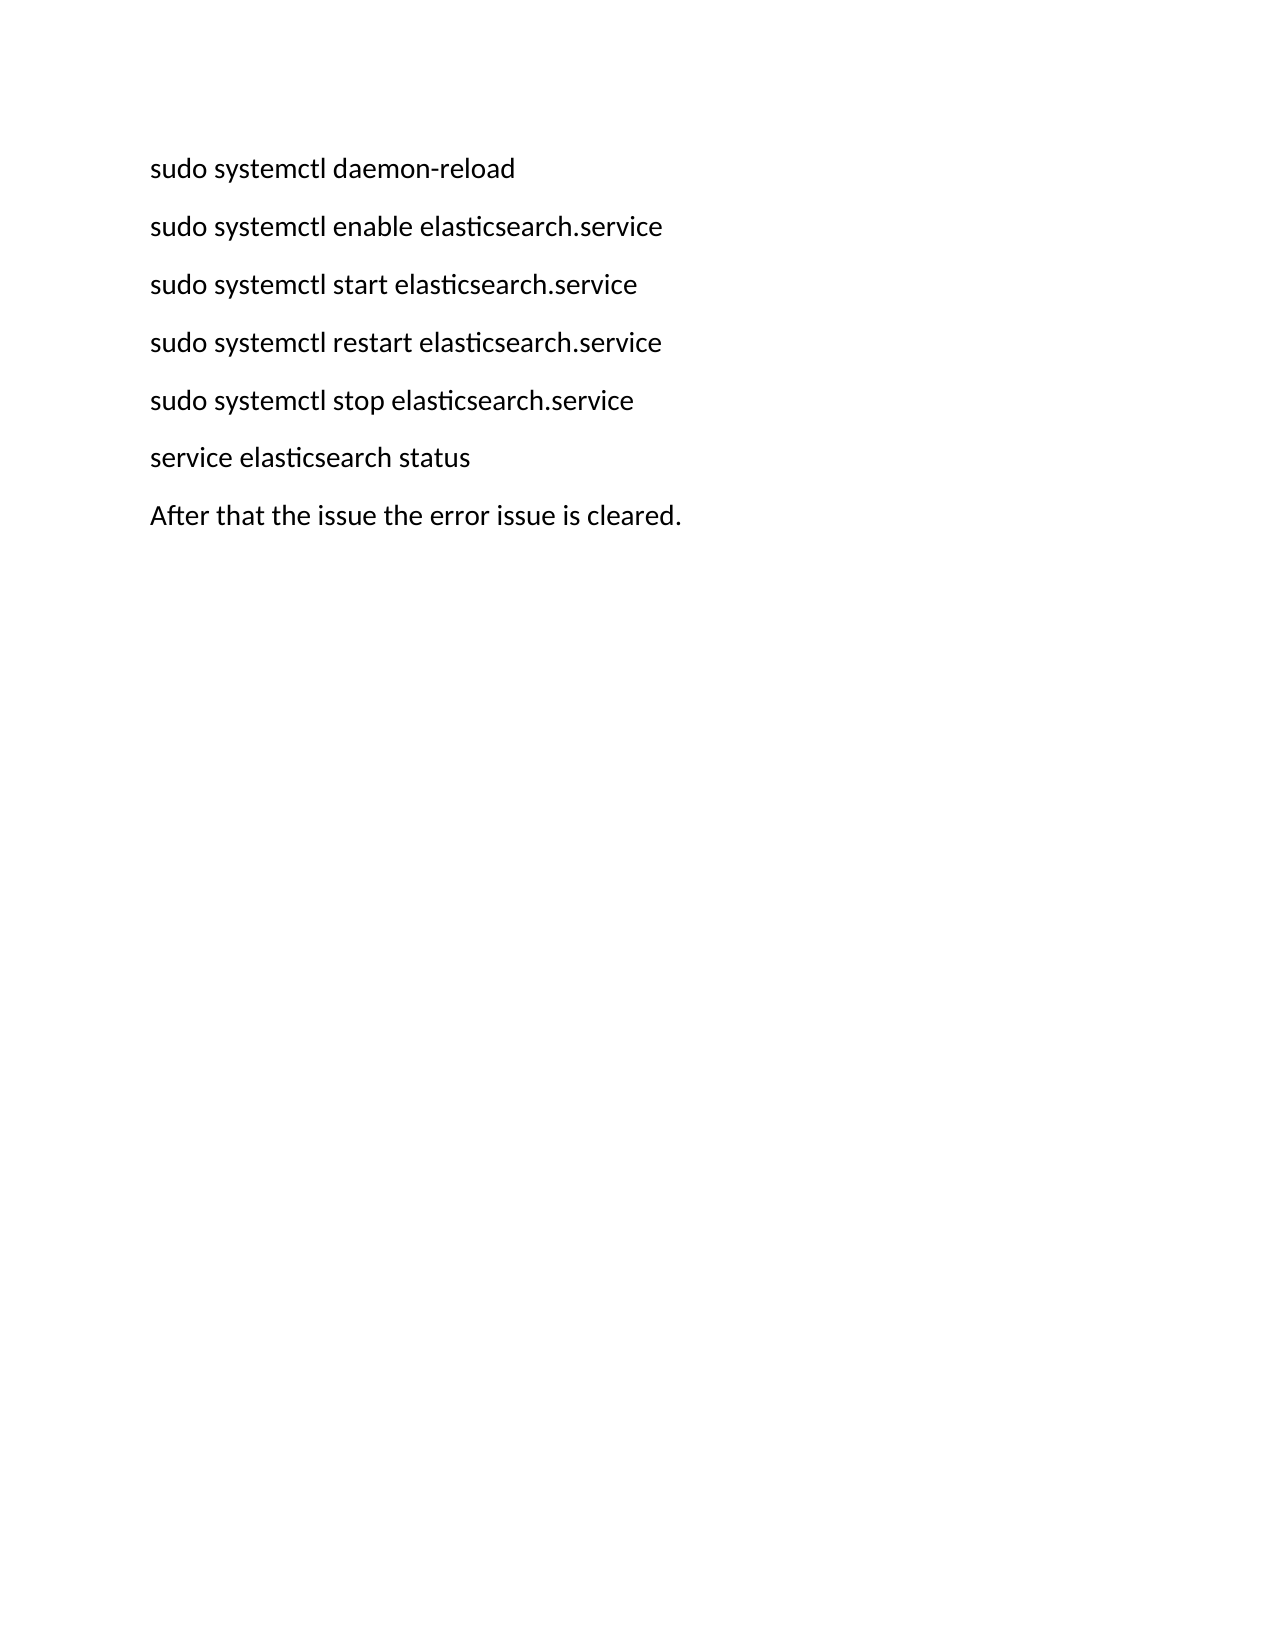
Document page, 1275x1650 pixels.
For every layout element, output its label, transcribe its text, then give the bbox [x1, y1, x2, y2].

text sudo systemctl stop elasticsearch.service [150, 382, 1125, 417]
text service elasticsearch status [150, 439, 1125, 475]
text sudo systemctl enable elasticsearch.service [150, 208, 1125, 243]
text sudo systemctl daemon-reload [150, 150, 1125, 186]
text sudo systemctl start elasticsearch.service [150, 266, 1125, 301]
text sudo systemctl restart elasticsearch.service [150, 324, 1125, 359]
text After that the issue the error issue is cleared. [150, 497, 1125, 533]
